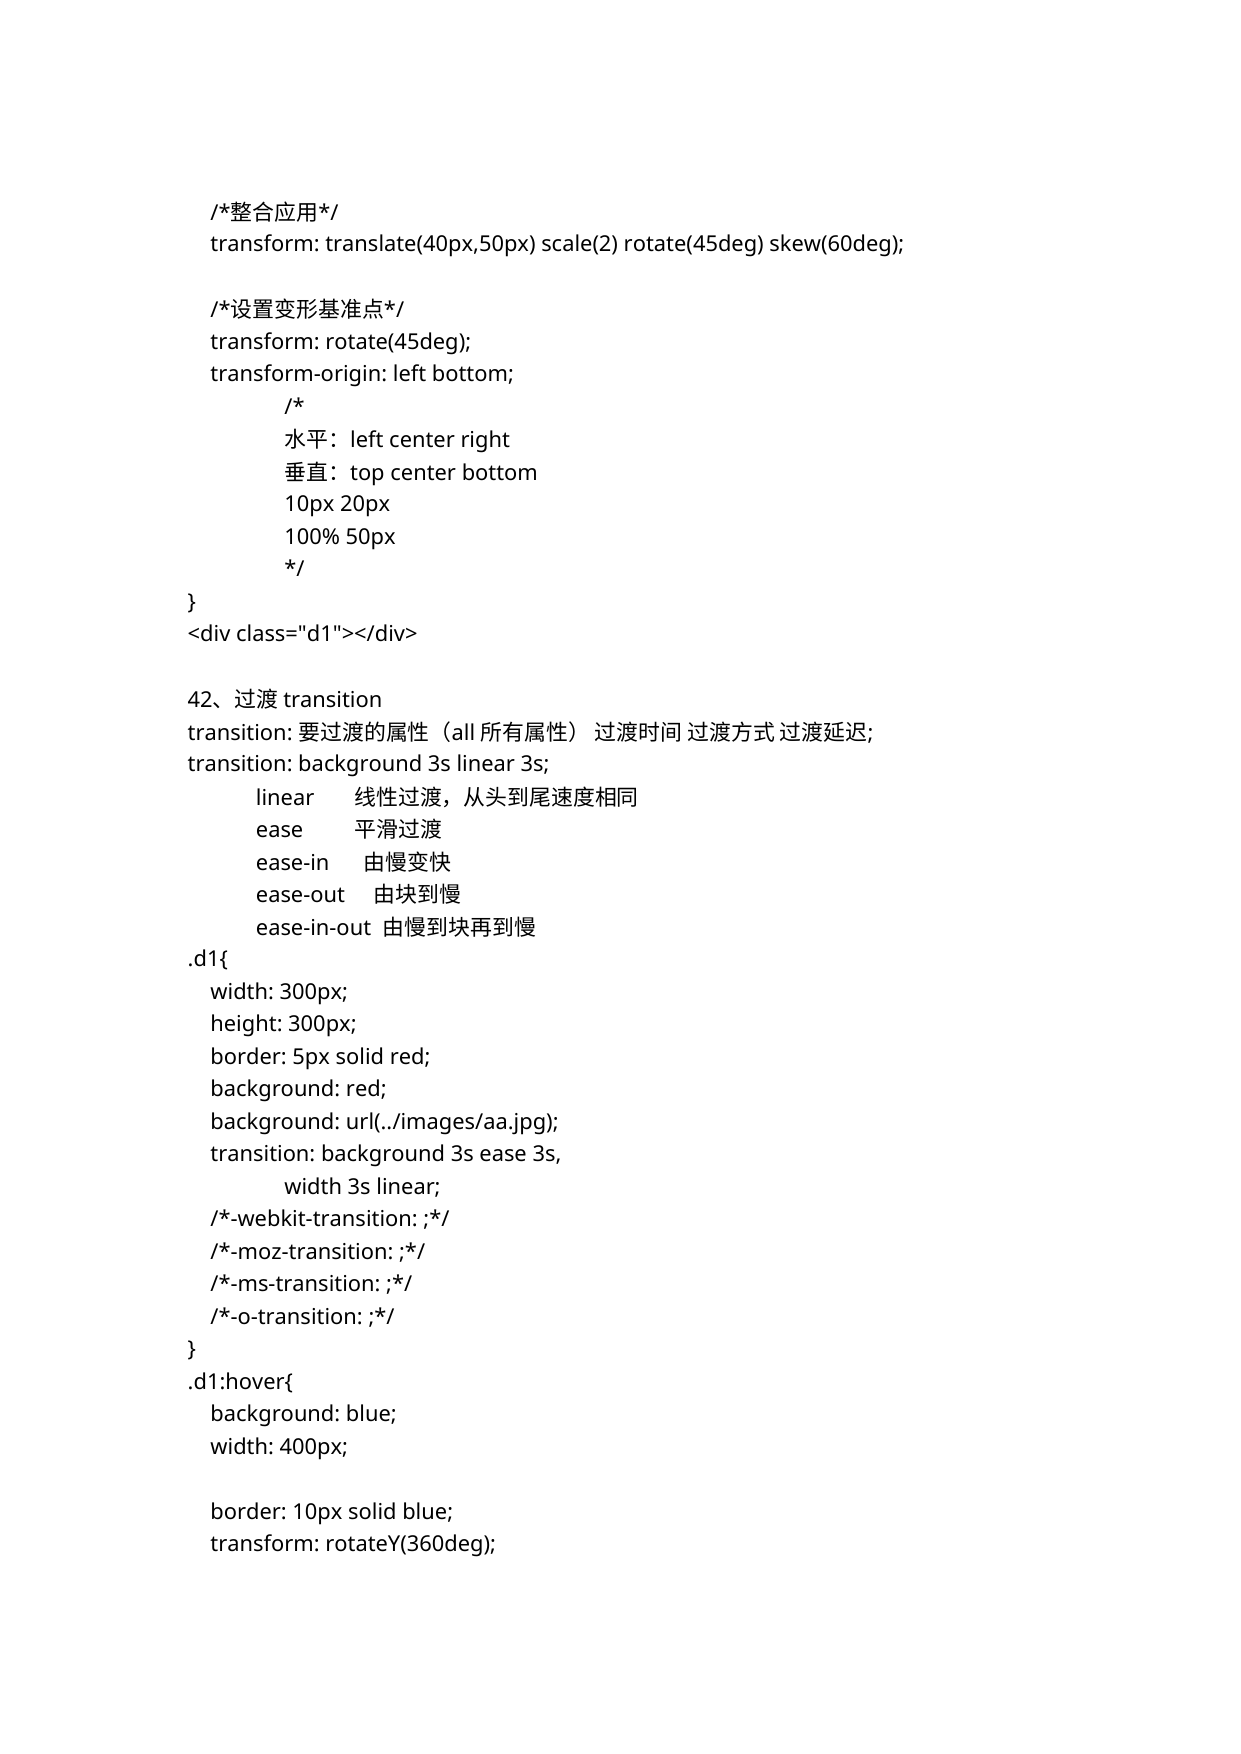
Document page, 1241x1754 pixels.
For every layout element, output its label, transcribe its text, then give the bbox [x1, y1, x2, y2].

list <div class="d1"></div> [187, 617, 1053, 649]
list 42、过渡 transition transition: 要过渡的属性（all 所有属性） 过渡时间 过渡方式 过渡延迟; transition: background 3s linear 3s; linear 线性过渡，从头到尾速度相同 ease 平滑过渡 ease-in 由慢变快 ease-out 由块到慢 ease-in-out 由慢到块再到慢 [187, 682, 1053, 942]
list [187, 942, 1053, 1559]
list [187, 162, 1053, 617]
